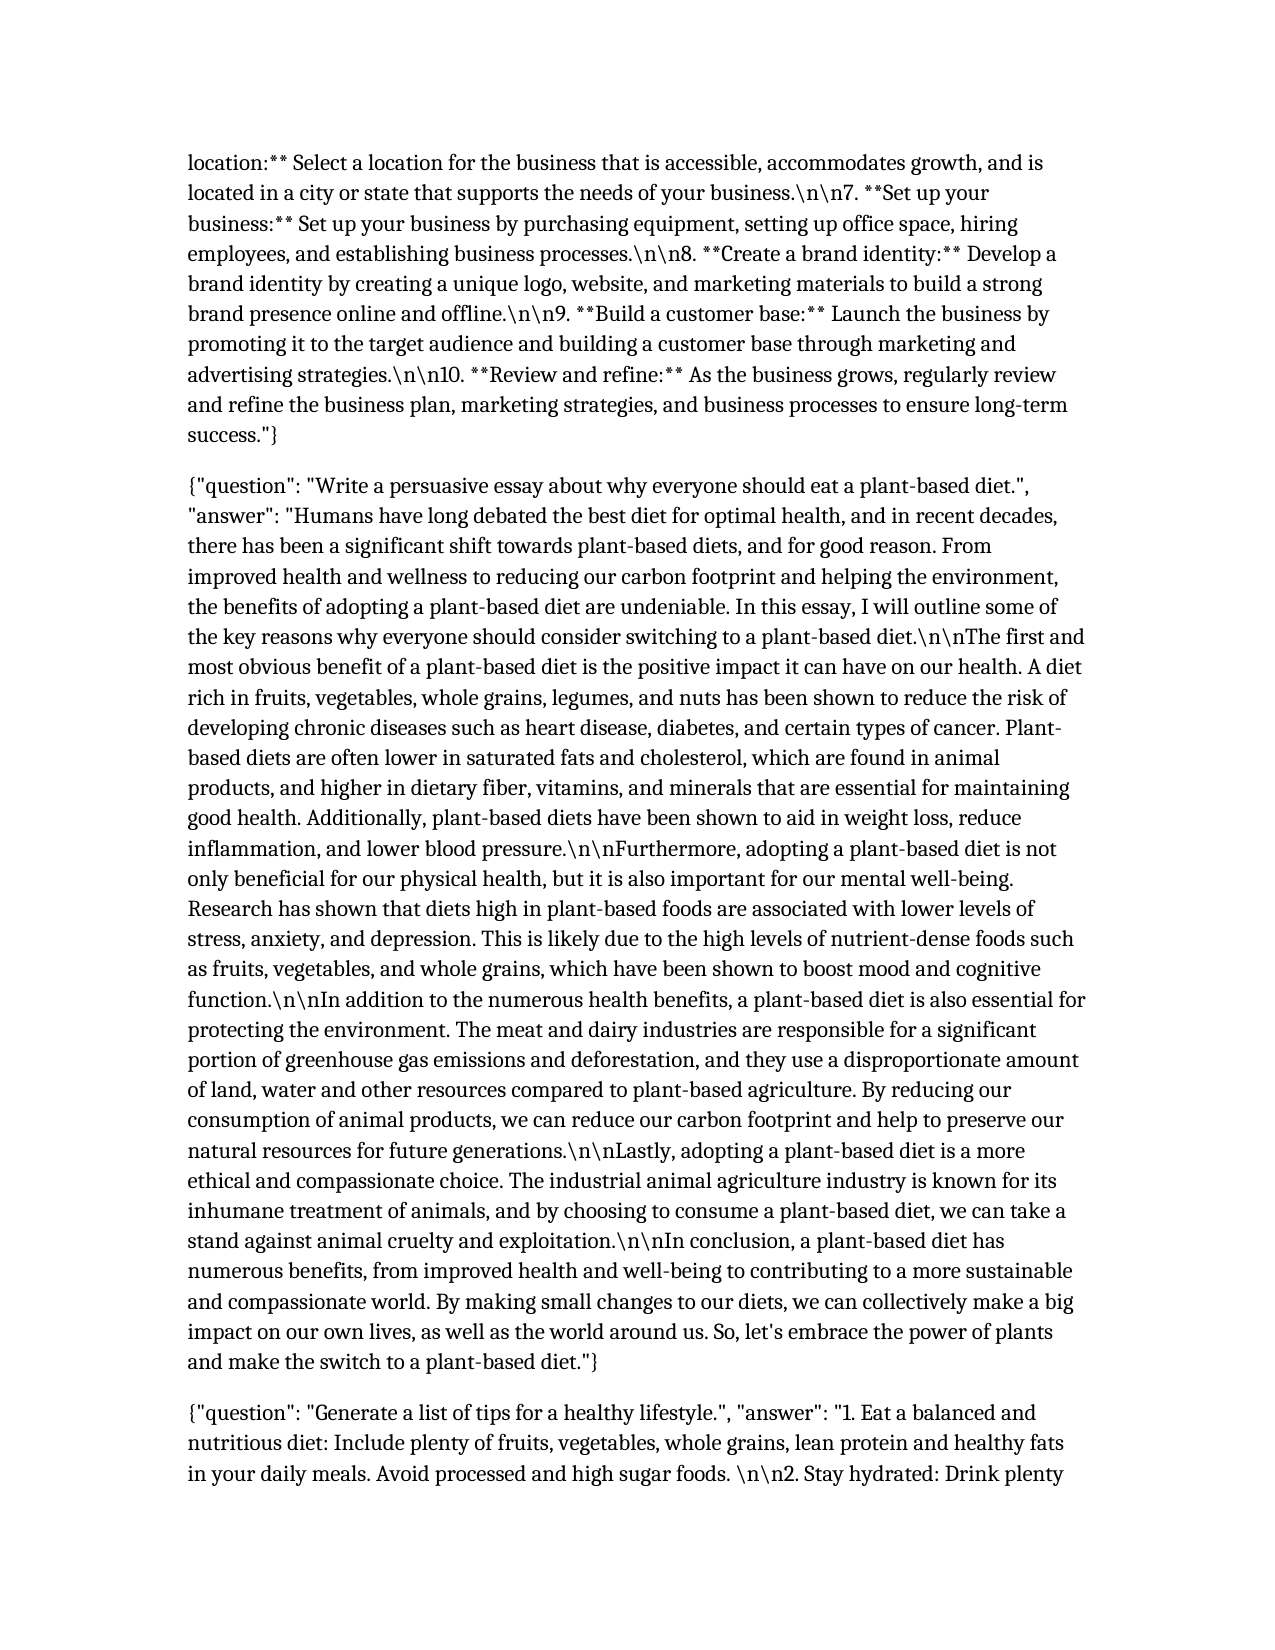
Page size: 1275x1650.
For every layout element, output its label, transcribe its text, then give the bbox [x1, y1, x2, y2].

text {"question": "Write a persuasive essay about why everyone should eat a plant-based diet.", "answer": "Humans have long debated the best diet for optimal health, and in recent decades, there has been a significant shift towards plant-based diets, and for good reason. From improved health and wellness to reducing our carbon footprint and helping the environment, the benefits of adopting a plant-based diet are undeniable. In this essay, I will outline some of the key reasons why everyone should consider switching to a plant-based diet.\n\nThe first and most obvious benefit of a plant-based diet is the positive impact it can have on our health. A diet rich in fruits, vegetables, whole grains, legumes, and nuts has been shown to reduce the risk of developing chronic diseases such as heart disease, diabetes, and certain types of cancer. Plant-based diets are often lower in saturated fats and cholesterol, which are found in animal products, and higher in dietary fiber, vitamins, and minerals that are essential for maintaining good health. Additionally, plant-based diets have been shown to aid in weight loss, reduce inflammation, and lower blood pressure.\n\nFurthermore, adopting a plant-based diet is not only beneficial for our physical health, but it is also important for our mental well-being. Research has shown that diets high in plant-based foods are associated with lower levels of stress, anxiety, and depression. This is likely due to the high levels of nutrient-dense foods such as fruits, vegetables, and whole grains, which have been shown to boost mood and cognitive function.\n\nIn addition to the numerous health benefits, a plant-based diet is also essential for protecting the environment. The meat and dairy industries are responsible for a significant portion of greenhouse gas emissions and deforestation, and they use a disproportionate amount of land, water and other resources compared to plant-based agriculture. By reducing our consumption of animal products, we can reduce our carbon footprint and help to preserve our natural resources for future generations.\n\nLastly, adopting a plant-based diet is a more ethical and compassionate choice. The industrial animal agriculture industry is known for its inhumane treatment of animals, and by choosing to consume a plant-based diet, we can take a stand against animal cruelty and exploitation.\n\nIn conclusion, a plant-based diet has numerous benefits, from improved health and well-being to contributing to a more sustainable and compassionate world. By making small changes to our diets, we can collectively make a big impact on our own lives, as well as the world around us. So, let's embrace the power of plants and make the switch to a plant-based diet."} [187, 473, 1087, 1375]
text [187, 150, 1087, 448]
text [187, 1400, 1087, 1487]
